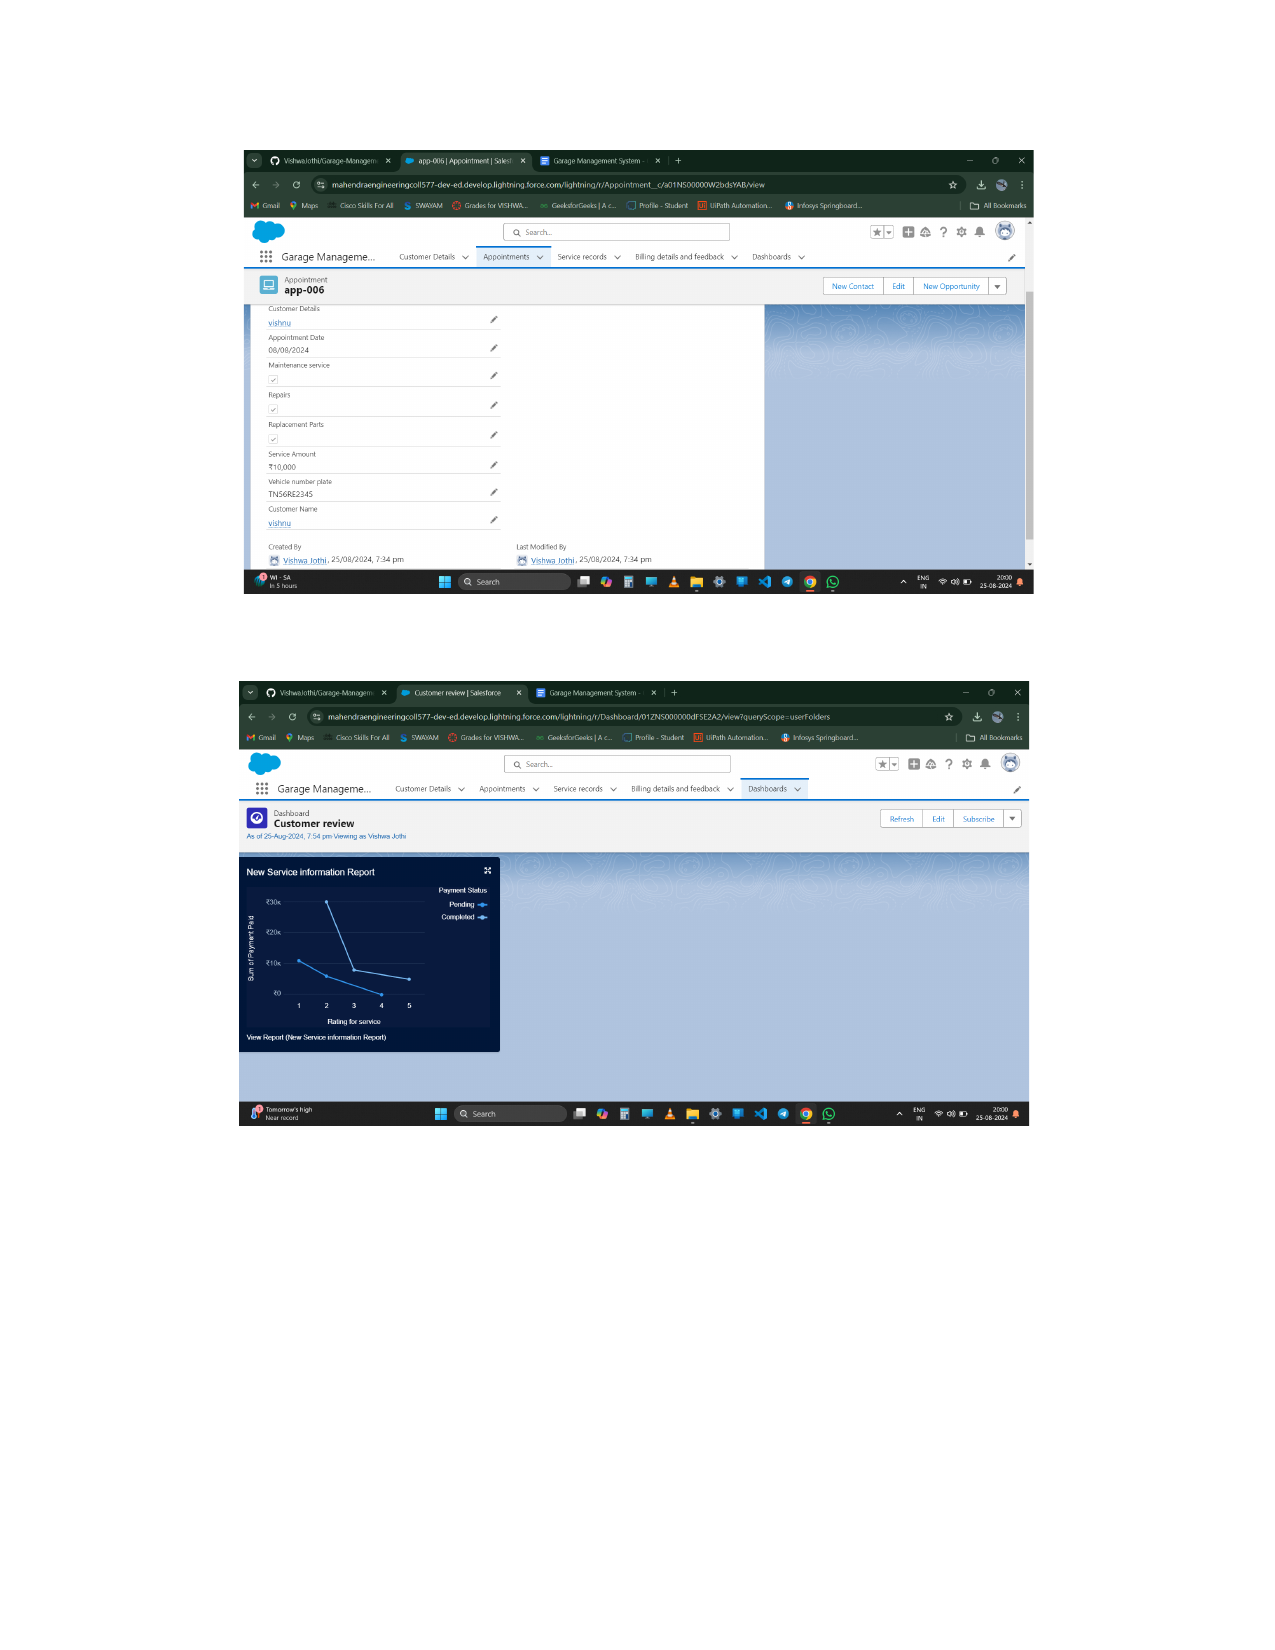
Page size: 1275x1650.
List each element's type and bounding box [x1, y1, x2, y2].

picture [239, 681, 1030, 1126]
picture [243, 150, 1034, 594]
